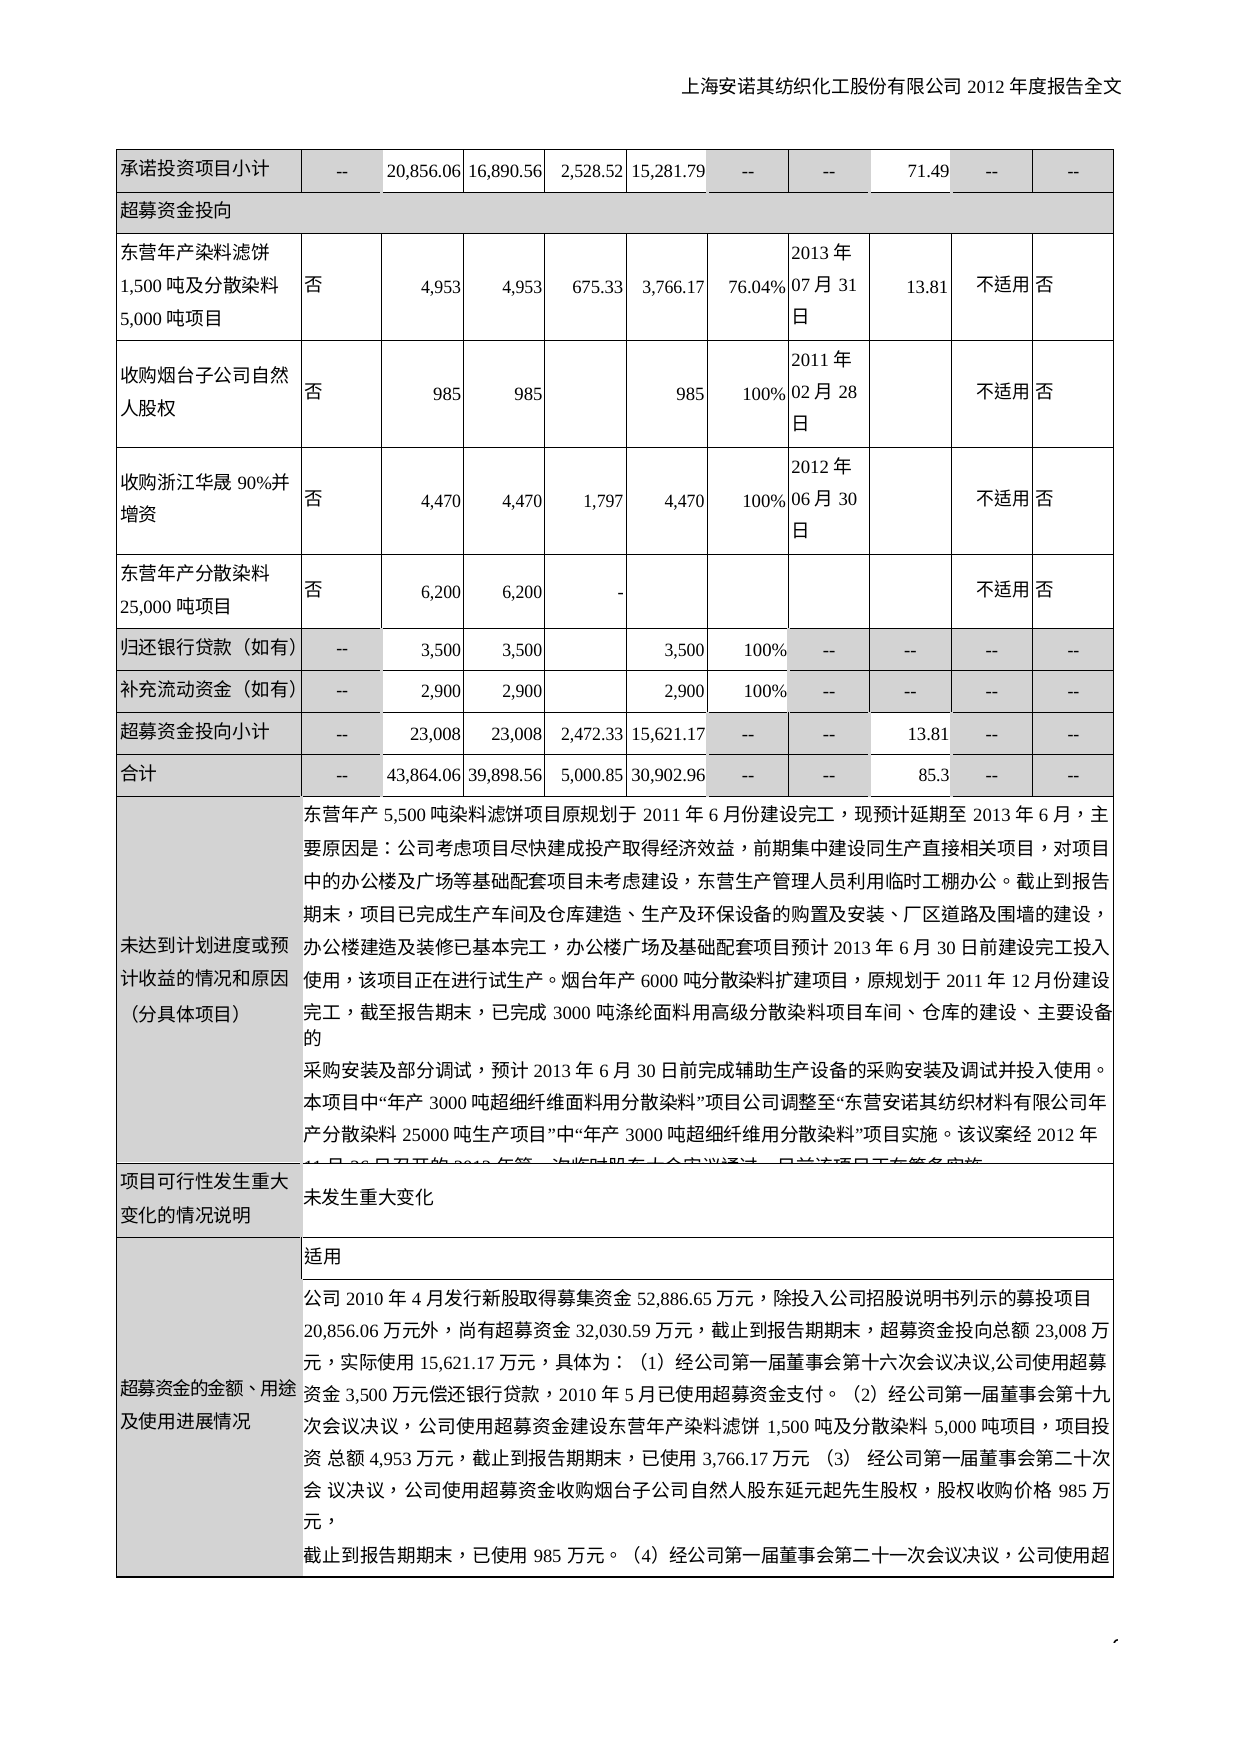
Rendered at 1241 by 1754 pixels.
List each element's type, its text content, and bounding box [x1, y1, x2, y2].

table_cell 否 [302, 448, 381, 554]
table_cell 6,200 [464, 555, 544, 628]
table_cell ） -- [302, 671, 380, 712]
table_cell 23,008 [383, 713, 463, 754]
table_cell 否 [1033, 341, 1113, 447]
table_cell 不适用 [952, 555, 1032, 628]
table_header 71.49 [871, 150, 950, 192]
table_cell -- [952, 629, 1032, 670]
table_cell -- [789, 755, 868, 796]
table_cell 2,900 [464, 671, 544, 712]
table_cell 39,898.56 [464, 755, 544, 796]
table_cell [117, 1238, 301, 1369]
table_cell -- [953, 713, 1032, 754]
table_header 15,281.79 [627, 150, 706, 192]
table_cell 超募资金投向小计 [117, 713, 301, 754]
table_cell 收购烟台子公司自然 人股权 [117, 341, 301, 447]
table_cell 2013 年 07 月 31 日 [789, 234, 869, 340]
table_cell 985 [464, 341, 544, 447]
table_cell -- [789, 713, 868, 754]
table_cell 不适用 [952, 448, 1032, 554]
table_cell -- [953, 755, 1032, 796]
table_cell 收购浙江华晟 90%并 增资 [117, 448, 301, 554]
table_cell [117, 1032, 300, 1162]
table_cell 否 [1033, 448, 1113, 554]
table_cell - [545, 555, 626, 628]
table_cell 否 [302, 555, 381, 628]
table_cell 2012 年 06 月 30 日 [789, 448, 869, 554]
table_cell 超募资金的金额、用途 及使用进展情况 [117, 1369, 300, 1443]
table_header -- [302, 150, 380, 192]
table_cell -- [709, 755, 788, 796]
table_header -- [953, 150, 1032, 192]
table_cell [627, 555, 707, 628]
table_header -- [789, 150, 868, 192]
table_cell 4,470 [627, 448, 707, 554]
table_cell 23,008 [464, 713, 544, 754]
table_cell 5,000.85 [545, 755, 626, 796]
table_header 2,528.52 [545, 150, 626, 192]
table_cell 超募资金投向 [117, 193, 1113, 233]
table_cell -- [302, 713, 380, 754]
table_header -- [709, 150, 788, 192]
table_cell 未达到计划进度或预 计收益的情况和原因 （分具体项目） [117, 926, 300, 1032]
table_cell 不适用 [952, 341, 1032, 447]
table_cell 东营年产分散染料 25,000 吨项目 [117, 555, 301, 628]
table_cell 不适用 [952, 234, 1032, 340]
table_cell 适用 [302, 1238, 1113, 1279]
table_cell 合计 [117, 755, 301, 796]
table_cell [545, 629, 626, 670]
table_cell 东营年产 5,500 吨染料滤饼项目原规划于 2011 年 6 月份建设完工，现预计延期至 2013 年 6 月，主 要原因是：公司考虑项目尽快建成投产取得经济效益，前期集中建设同生产直接相关项目，对项目 中的办公楼及广场等基础配套项目未考虑建设，东营生产管理人员利用临时工棚办公。截止到报告 期末，项目已完成生产车间及仓库建造、生产及环保设备的购置及安装、厂区道路及围墙的建设， 办公楼建造及装修已基本完工，办公楼广场及基础配套项目预计 2013 年 6 月 30 日前建设完工投入 使用，该项目正在进行试生产。烟台年产 6000 吨分散染料扩建项目，原规划于 2011 年 12 月份建设 完工，截至报告期末，已完成 3000 吨涤纶面料用高级分散染料项目车间、仓库的建设、主要设备的 采购安装及部分调试，预计 2013 年 6 月 30 日前完成辅助生产设备的采购安装及调试并投入使用。 本项目中“年产 3000 吨超细纤维面料用分散染料”项目公司调整至“东营安诺其纺织材料有限公司年 产分散染料 25000 吨生产项目”中“年产 3000 吨超细纤维用分散染料”项目实施。该议案经 2012 年 11 月 26 日召开的 2012 年第一次临时股东大会审议通过，目前该项目正在筹备实施。 [303, 797, 1113, 1162]
table_cell 2011 年 02 月 28 日 [789, 341, 869, 447]
table_cell [117, 797, 300, 926]
table_cell 675.33 [545, 234, 626, 340]
table_cell 2,472.33 [545, 713, 626, 754]
table_cell 否 [302, 234, 381, 340]
table_cell 1,797 [545, 448, 626, 554]
table_cell -- [1033, 713, 1113, 754]
table_cell 否 [1033, 555, 1113, 628]
table_cell -- [302, 755, 380, 796]
table_cell -- [1033, 629, 1113, 670]
table_cell 4,470 [464, 448, 544, 554]
table_cell -- [870, 629, 951, 670]
table_cell 6,200 [382, 555, 463, 628]
table_cell 3,766.17 [627, 234, 707, 340]
table_cell [545, 341, 626, 447]
table_cell -- [1033, 671, 1113, 712]
table_header 承诺投资项目小计 [117, 150, 301, 192]
table_header 16,890.56 [464, 150, 544, 192]
table_cell 东营年产染料滤饼 1,500 吨及分散染料 5,000 吨项目 [117, 234, 301, 340]
table_cell 15,621.17 [627, 713, 706, 754]
table_cell [870, 448, 951, 554]
table_cell [545, 671, 626, 712]
table_cell 4,953 [464, 234, 544, 340]
table_cell 4,953 [382, 234, 463, 340]
table_cell 未发生重大变化 [303, 1164, 1113, 1237]
table_cell 公司 2010 年 4 月发行新股取得募集资金 52,886.65 万元，除投入公司招股说明书列示的募投项目 20,856.06 万元外，尚有超募资金 32,030.59 万元，截止到报告期期末，超募资金投向总额 23,008 万 元，实际使用 15,621.17 万元，具体为：（1）经公司第一届董事会第十六次会议决议,公司使用超募 资金 3,500 万元偿还银行贷款，2010 年 5 月已使用超募资金支付。（2）经公司第一届董事会第十九 次会议决议，公司使用超募资金建设东营年产染料滤饼 1,500 吨及分散染料 5,000 吨项目，项目投资 总额 4,953 万元，截止到报告期期末，已使用 3,766.17 万元 （3） 经公司第一届董事会第二十次会 议决议，公司使用超募资金收购烟台子公司自然人股东延元起先生股权，股权收购价格 985 万元， 截止到报告期期末，已使用 985 万元。（4）经公司第一届董事会第二十一次会议决议，公司使用超 募资金 2,900 万元永久补充流动资金，2011 年 4 月已使用募集资金支付。 （5）经公司第二届董事 [303, 1280, 1113, 1576]
table_cell 30,902.96 [627, 755, 706, 796]
table_cell 2,900 [383, 671, 463, 712]
table_cell 13.81 [871, 713, 950, 754]
table_cell 项目可行性发生重大 变化的情况说明 [117, 1164, 300, 1237]
table_cell 补充流动资金（如有 [117, 671, 301, 712]
table_cell 否 [302, 341, 381, 447]
table_cell [870, 555, 951, 628]
table_cell 76.04% [708, 234, 788, 340]
table_cell [708, 555, 788, 628]
table_cell 3,500 [627, 629, 707, 670]
table_cell 100% [708, 629, 787, 670]
table_cell 2,900 [627, 671, 707, 712]
table_cell -- [1033, 755, 1113, 796]
table_header 20,856.06 [383, 150, 463, 192]
table_cell 985 [382, 341, 463, 447]
table_header -- [1033, 150, 1113, 192]
table_cell 100% [708, 448, 788, 554]
table_cell [117, 1443, 300, 1576]
table_cell ） -- [302, 629, 380, 670]
table_cell -- [709, 713, 788, 754]
table_cell 85.3 [871, 755, 950, 796]
table_cell [789, 555, 869, 628]
table_cell 3,500 [383, 629, 463, 670]
table_cell 43,864.06 [383, 755, 463, 796]
table_cell -- [790, 629, 869, 670]
table_cell 985 [627, 341, 707, 447]
table_cell 100% [708, 341, 788, 447]
table_cell 4,470 [382, 448, 463, 554]
table_cell -- [870, 671, 951, 712]
table_cell -- [952, 671, 1032, 712]
table_cell [870, 341, 951, 447]
table_cell 100% [708, 671, 787, 712]
table_cell 归还银行贷款（如有 [117, 629, 301, 670]
table_cell 13.81 [870, 234, 951, 340]
table_cell 3,500 [464, 629, 544, 670]
table_cell -- [790, 671, 869, 712]
table_cell 否 [1033, 234, 1113, 340]
